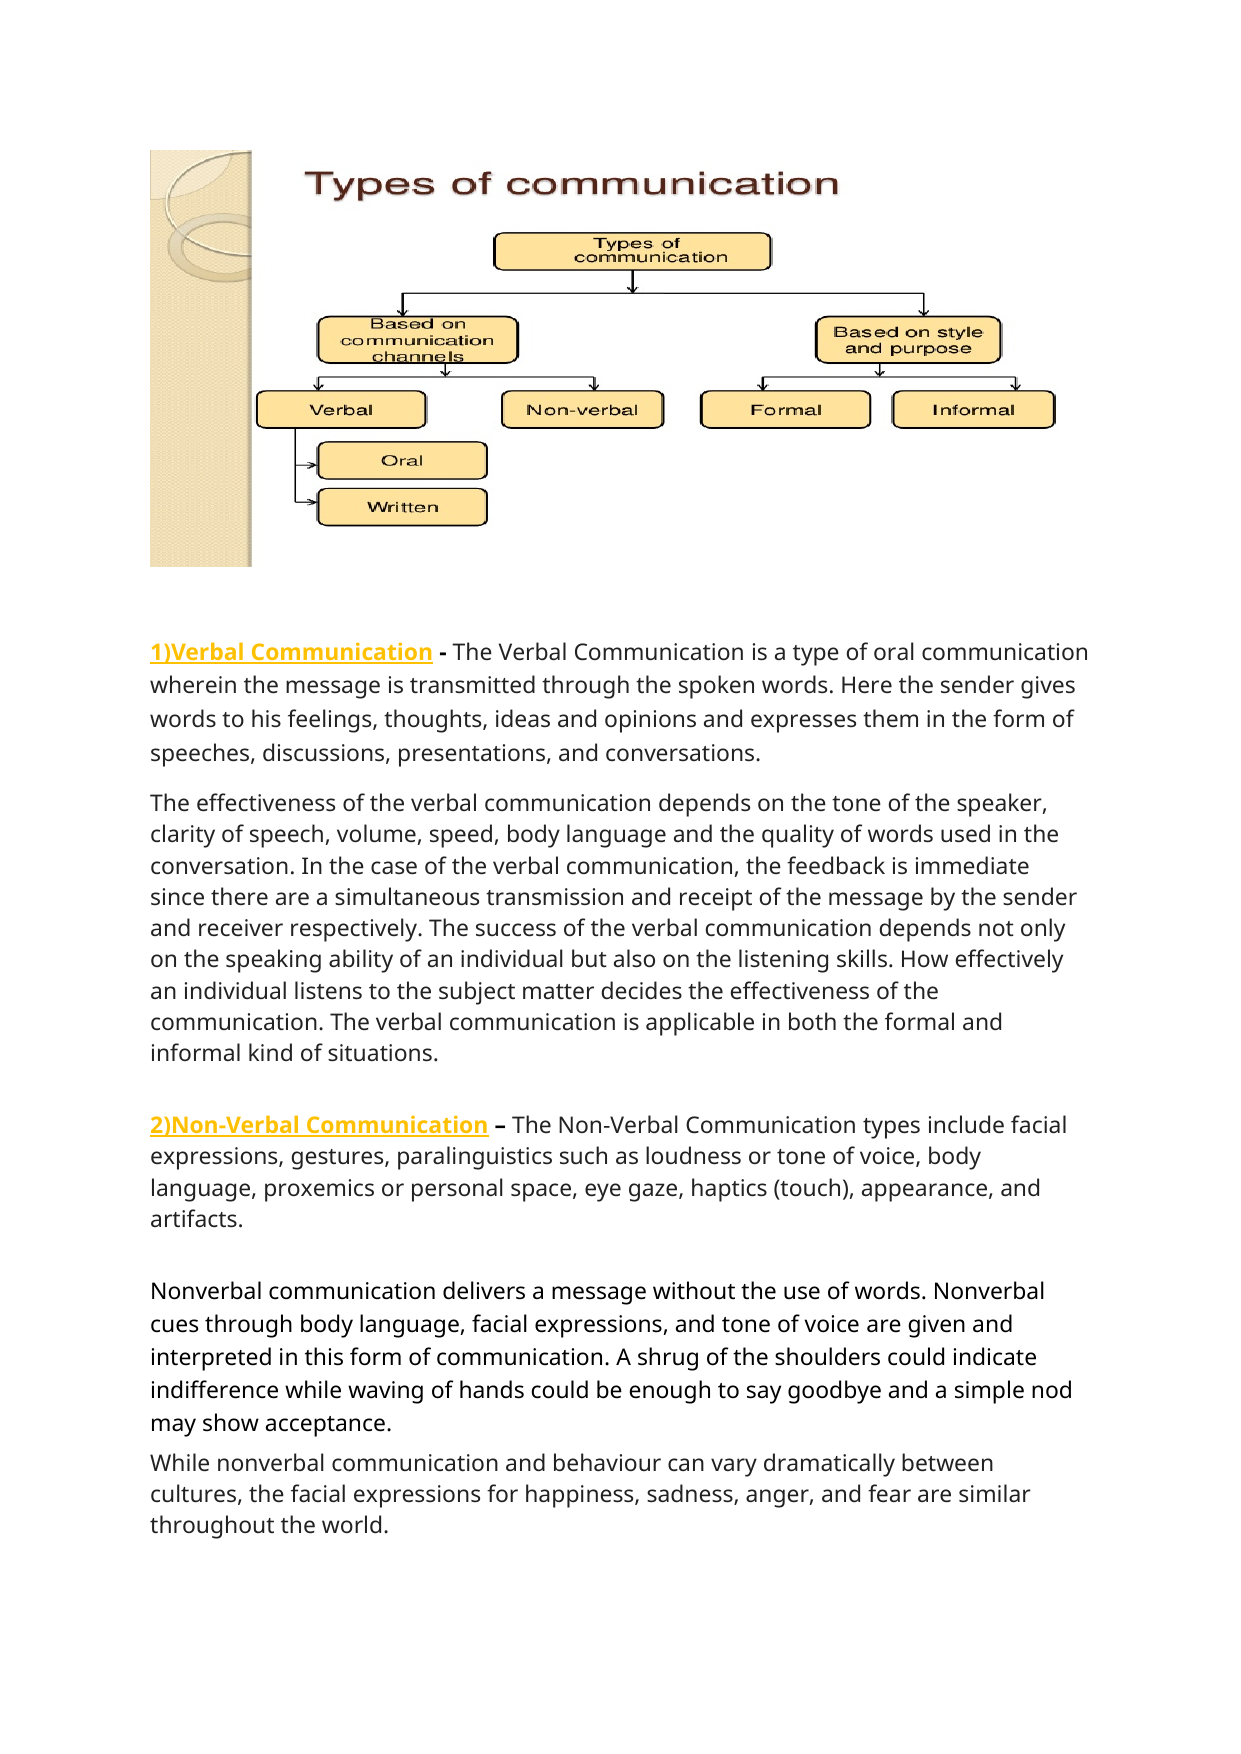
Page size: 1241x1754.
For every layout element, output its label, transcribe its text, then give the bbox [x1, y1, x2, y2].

text While nonverbal communication and behaviour can vary dramatically between cultures, the facial expressions for happiness, sadness, anger, and fear are similar throughout the world. [150, 1447, 1090, 1540]
text 1)Verbal Communication - The Verbal Communication is a type of oral communication wherein the message is transmitted through the spoken words. Here the sender gives words to his feelings, thoughts, ideas and opinions and expresses them in the form of speeches, discussions, presentations, and conversations. [150, 636, 1090, 768]
text Nonverbal communication delivers a message without the use of words. Nonverbal cues through body language, facial expressions, and tone of voice are given and interpreted in this form of communication. A shrug of the shoulders could indicate indifference while waving of hands could be enough to say goodbye and a simple nod may show acceptance. [150, 1275, 1090, 1438]
picture [150, 150, 1070, 567]
text The effectiveness of the verbal communication depends on the tone of the speaker, clarity of speech, volume, speed, body language and the quality of words used in the conversation. In the case of the verbal communication, the feedback is immediate since there are a simultaneous transmission and receipt of the message by the sender and receiver respectively. The success of the verbal communication depends not only on the speaking ability of an individual but also on the listening skills. How effectively an individual listens to the subject matter decides the effectiveness of the communication. The verbal communication is applicable in both the formal and informal kind of situations. [150, 787, 1090, 1068]
text 2)Non-Verbal Communication – The Non-Verbal Communication types include facial expressions, gestures, paralinguistics such as loudness or tone of voice, body language, proxemics or personal space, eye gaze, haptics (touch), appearance, and artifacts. [150, 1109, 1090, 1234]
